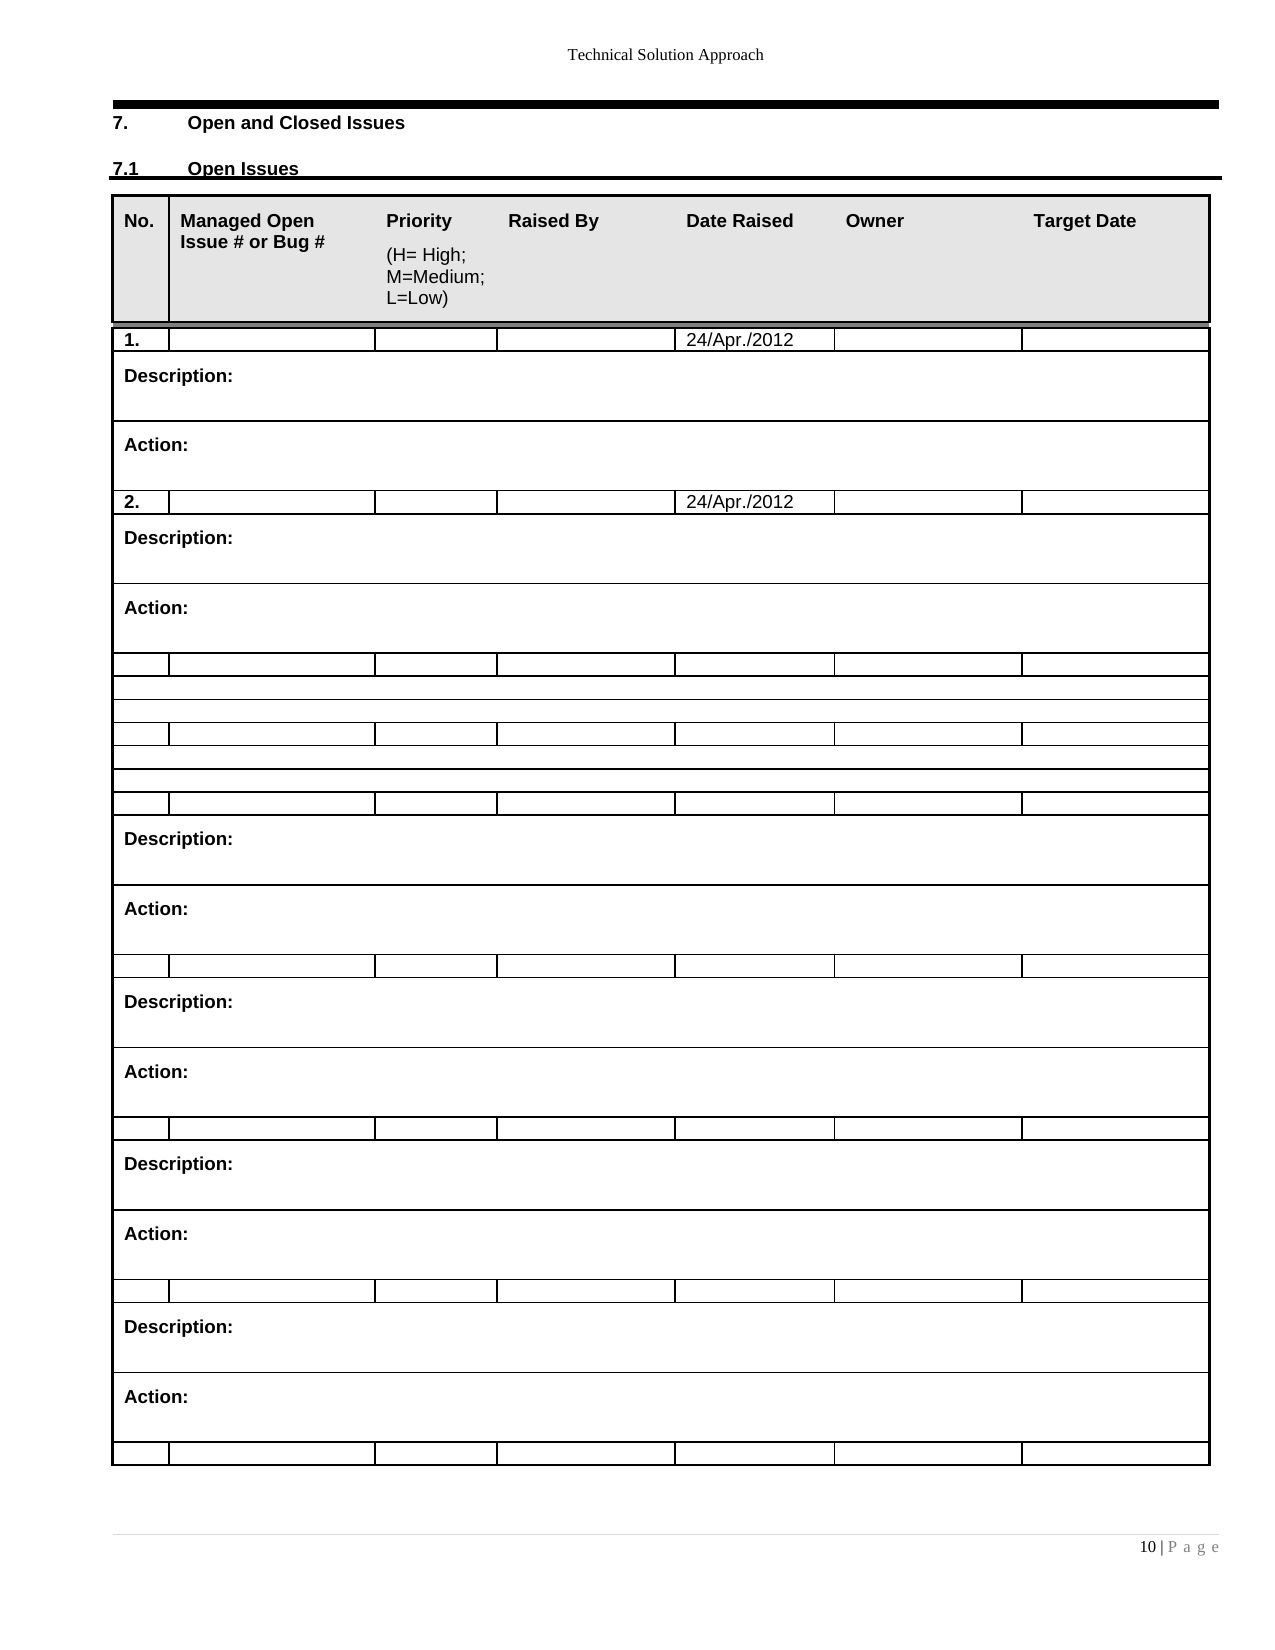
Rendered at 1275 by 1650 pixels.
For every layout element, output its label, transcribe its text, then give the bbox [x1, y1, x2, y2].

table_cell [835, 955, 1021, 977]
table_cell [114, 654, 168, 675]
table_cell Action: [114, 422, 1208, 490]
table_cell [1023, 1118, 1208, 1139]
subtitle Open and Closed Issues [112, 101, 1219, 133]
table_cell Description: [114, 352, 1208, 420]
table_cell Action: [114, 1373, 1208, 1441]
table_cell [676, 793, 834, 814]
table_cell Description: [114, 978, 1208, 1046]
table_cell 1. [114, 329, 168, 350]
table_header Date Raised [675, 197, 834, 321]
table_cell Description: [114, 515, 1208, 583]
table_cell [675, 323, 834, 327]
table_cell [170, 654, 374, 675]
table_cell [376, 1118, 496, 1139]
table_cell [376, 1443, 496, 1464]
table_cell [114, 1118, 168, 1139]
table_cell [1023, 491, 1208, 513]
table_cell Action: [114, 1211, 1208, 1278]
table_cell [376, 955, 496, 977]
table_header No. [114, 197, 168, 321]
table_cell [114, 677, 1208, 698]
table_cell Action: [114, 886, 1208, 953]
table_cell [114, 700, 1208, 722]
table_cell [835, 1443, 1021, 1464]
table_cell [676, 955, 834, 977]
table_cell [1023, 793, 1208, 814]
table_cell [1097, 323, 1209, 327]
table_cell [170, 1443, 374, 1464]
table_cell Action: [114, 584, 1208, 652]
table_cell [114, 770, 1208, 791]
table_cell [498, 793, 674, 814]
table_cell [497, 323, 675, 327]
table_cell [676, 1280, 834, 1302]
table_cell [498, 1118, 674, 1139]
table_header Managed Open Issue # or Bug # [170, 197, 375, 321]
table_cell [1023, 1280, 1208, 1302]
table_cell [1023, 723, 1208, 745]
table_cell [835, 491, 1021, 513]
table_cell [114, 746, 1208, 768]
table_cell [1023, 955, 1208, 977]
table_cell [498, 491, 674, 513]
table_cell Description: [114, 1303, 1208, 1371]
table_cell [170, 329, 374, 350]
table_cell [1022, 323, 1097, 327]
table_header Target Date [1022, 197, 1208, 321]
table_cell [169, 323, 300, 327]
table_cell [498, 654, 674, 675]
table_cell Description: [114, 816, 1208, 884]
table_cell 2. [114, 491, 168, 513]
table_cell [376, 1280, 496, 1302]
table_cell [300, 323, 375, 327]
table_cell [498, 1280, 674, 1302]
subtitle Open Issues [112, 158, 1219, 176]
table_cell [114, 1280, 168, 1302]
table_cell [498, 723, 674, 745]
table_cell [676, 1443, 834, 1464]
table_cell [835, 1280, 1021, 1302]
table_cell [1023, 329, 1208, 350]
table_cell [498, 1443, 674, 1464]
table_cell [1023, 1443, 1208, 1464]
table_cell [835, 793, 1021, 814]
table_cell [835, 723, 1021, 745]
table_header Raised By [497, 197, 675, 321]
table_cell [376, 793, 496, 814]
table_cell [376, 491, 496, 513]
table_cell [114, 955, 168, 977]
table_cell [114, 1443, 168, 1464]
table_cell [170, 793, 374, 814]
table_cell 24/Apr./2012 [676, 329, 834, 350]
table_cell [170, 491, 374, 513]
table_cell [170, 1280, 374, 1302]
table_cell Description: [114, 1141, 1208, 1209]
table_cell [1023, 654, 1208, 675]
table_cell [114, 793, 168, 814]
table_header Owner [834, 197, 1022, 321]
table_cell [835, 329, 1021, 350]
table_cell [376, 654, 496, 675]
table_cell [170, 955, 374, 977]
table_cell [113, 323, 169, 327]
table_cell [114, 723, 168, 745]
table_cell [835, 654, 1021, 675]
table_cell [834, 323, 1022, 327]
table_cell Action: [114, 1048, 1208, 1116]
table_cell [170, 1118, 374, 1139]
table_cell [498, 329, 674, 350]
table_cell [376, 723, 496, 745]
table_cell [376, 329, 496, 350]
table_cell [676, 654, 834, 675]
table_cell [375, 323, 497, 327]
table_cell [498, 955, 674, 977]
table_cell [676, 1118, 834, 1139]
table_header Priority (H= High; M=Medium; L=Low) [375, 197, 497, 321]
table_cell [170, 723, 374, 745]
table_cell 24/Apr./2012 [676, 491, 834, 513]
table_cell [835, 1118, 1021, 1139]
table_cell [676, 723, 834, 745]
